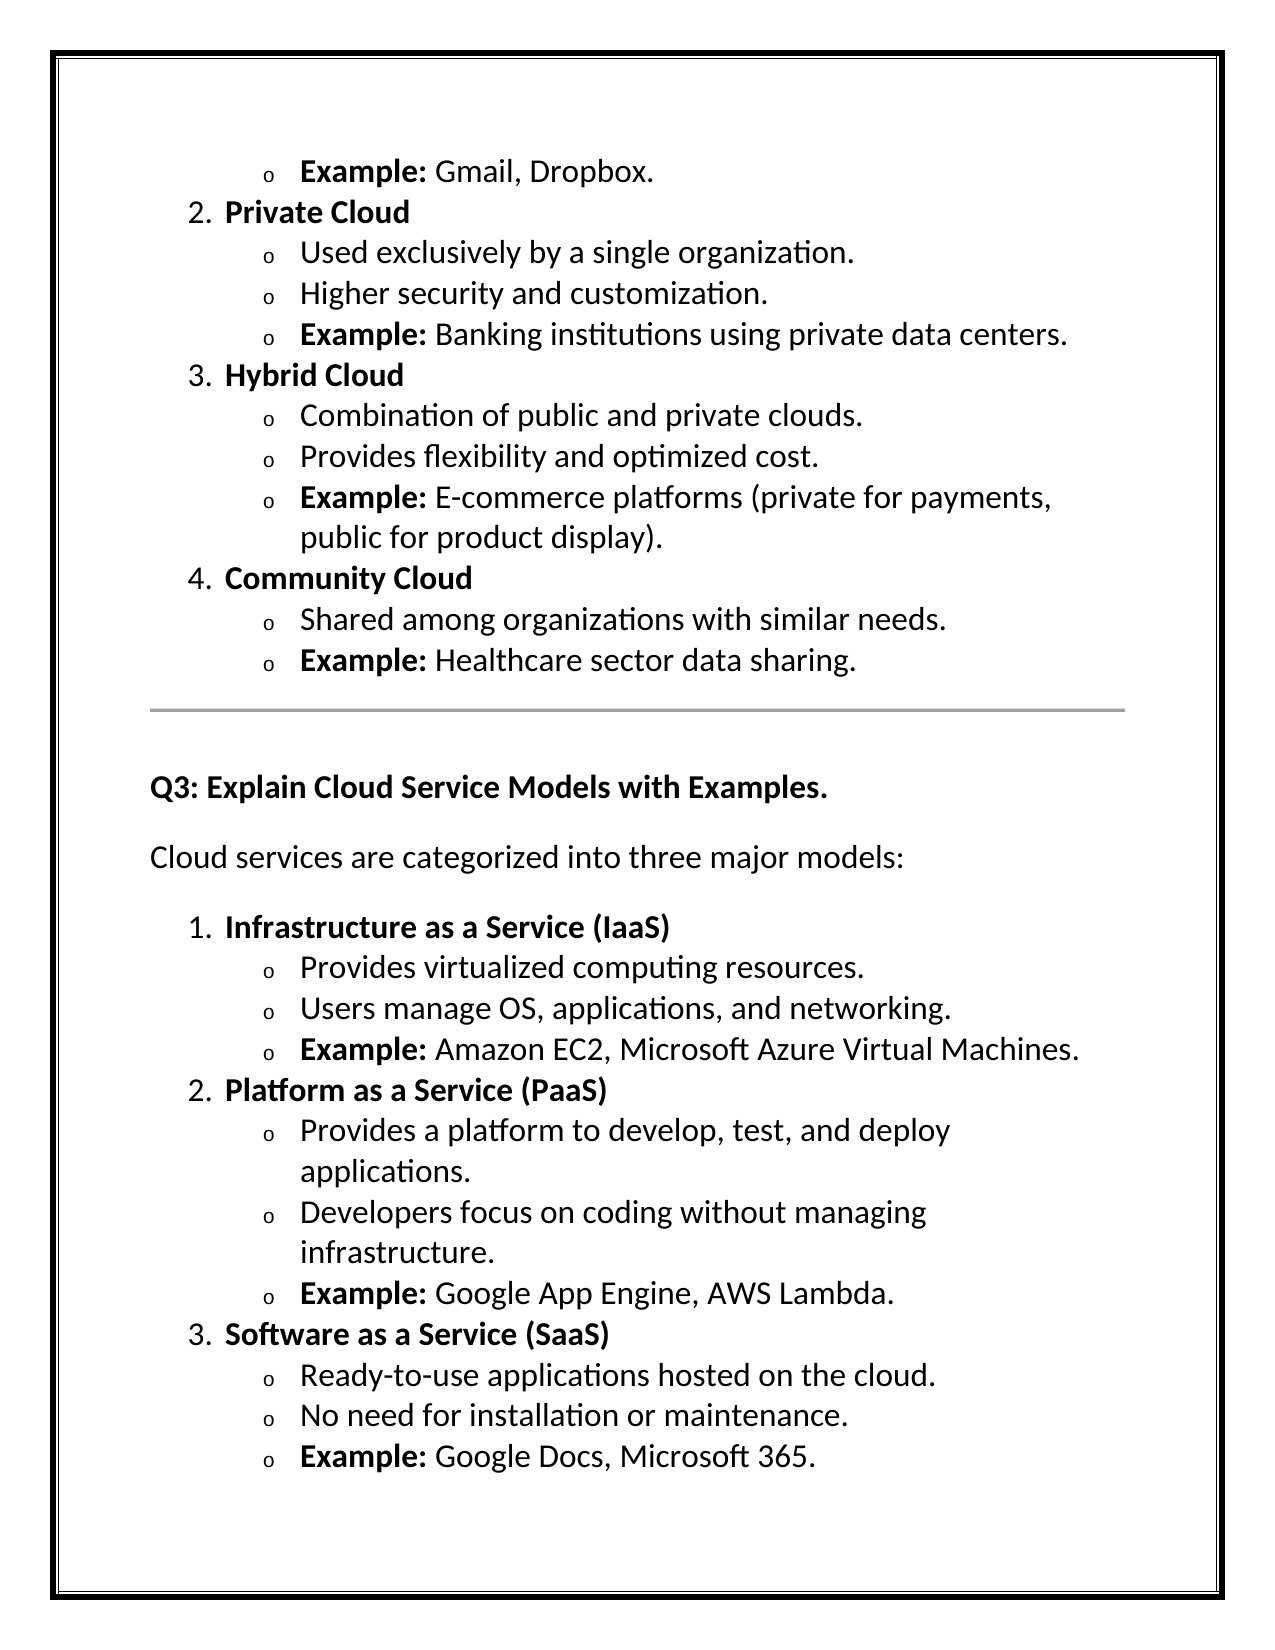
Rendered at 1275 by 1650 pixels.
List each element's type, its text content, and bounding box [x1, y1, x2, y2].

list Ready-to-use applications hosted on the cloud. [262, 1354, 1125, 1394]
list Higher security and customization. [262, 272, 1125, 313]
list Example: Gmail, Dropbox. [262, 150, 1125, 191]
list Example: Google Docs, Microsoft 365. [262, 1435, 1125, 1476]
list Used exclusively by a single organization. [262, 231, 1125, 272]
text Q3: Explain Cloud Service Models with Examples. [150, 766, 1125, 807]
list Example: Healthcare sector data sharing. [262, 639, 1125, 679]
list Community Cloud [187, 557, 1125, 598]
list Example: Google App Engine, AWS Lambda. [262, 1272, 1125, 1313]
text Cloud services are categorized into three major models: [150, 836, 1125, 876]
list Software as a Service (SaaS) [187, 1313, 1125, 1354]
list Shared among organizations with similar needs. [262, 598, 1125, 639]
list Provides virtualized computing resources. [262, 946, 1125, 987]
list Provides a platform to develop, test, and deploy applications. [262, 1109, 1125, 1191]
list Private Cloud [187, 191, 1125, 231]
list Provides flexibility and optimized cost. [262, 435, 1125, 476]
list Example: E-commerce platforms (private for payments, public for product display). [262, 476, 1125, 557]
list No need for installation or maintenance. [262, 1394, 1125, 1435]
list Example: Banking institutions using private data centers. [262, 313, 1125, 354]
list Combination of public and private clouds. [262, 394, 1125, 435]
list Developers focus on coding without managing infrastructure. [262, 1191, 1125, 1272]
list Infrastructure as a Service (IaaS) [187, 906, 1125, 946]
list Hybrid Cloud [187, 354, 1125, 394]
list Users manage OS, applications, and networking. [262, 987, 1125, 1028]
list Platform as a Service (PaaS) [187, 1068, 1125, 1109]
list Example: Amazon EC2, Microsoft Azure Virtual Machines. [262, 1028, 1125, 1068]
